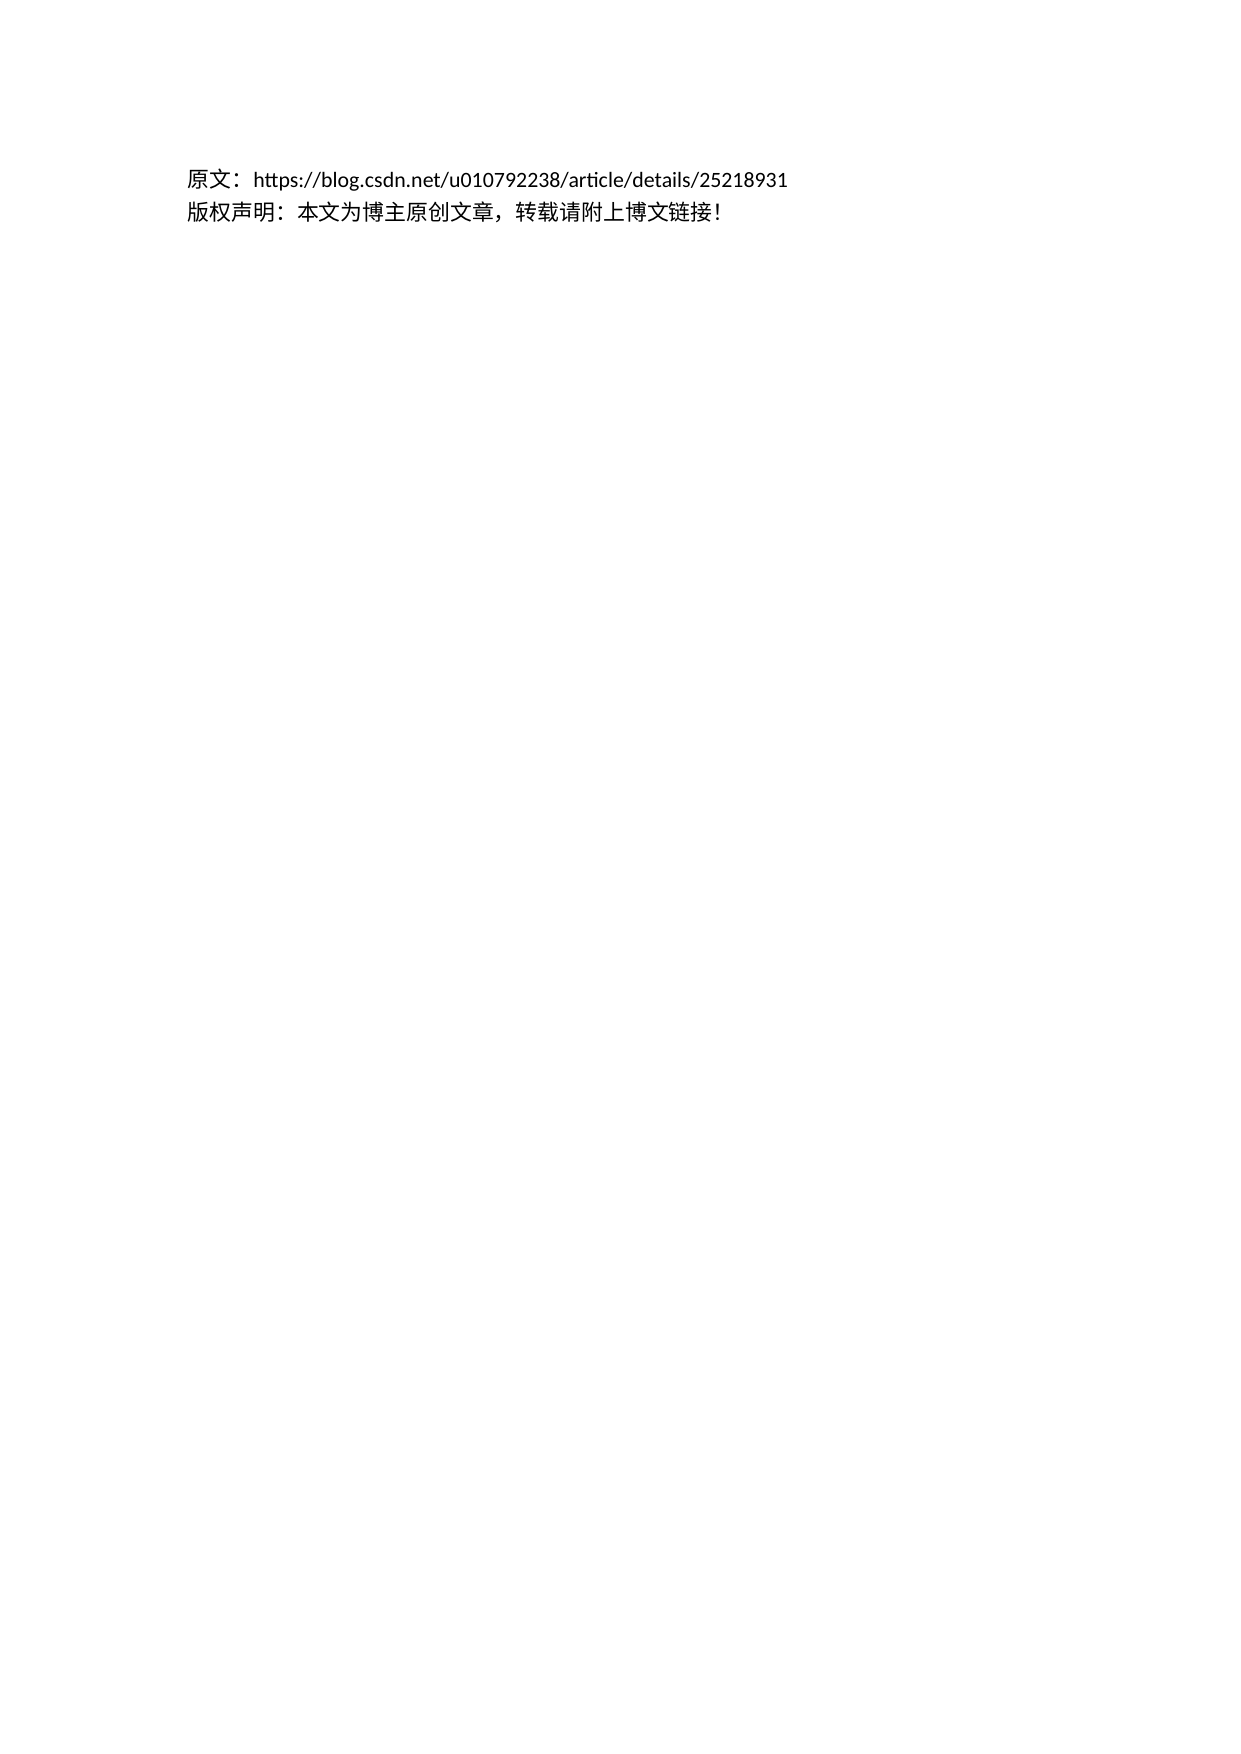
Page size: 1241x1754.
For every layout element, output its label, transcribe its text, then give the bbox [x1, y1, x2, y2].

text 原文：https://blog.csdn.net/u010792238/article/details/25218931 [187, 162, 1053, 194]
text 版权声明：本文为博主原创文章，转载请附上博文链接！ [187, 194, 1053, 227]
